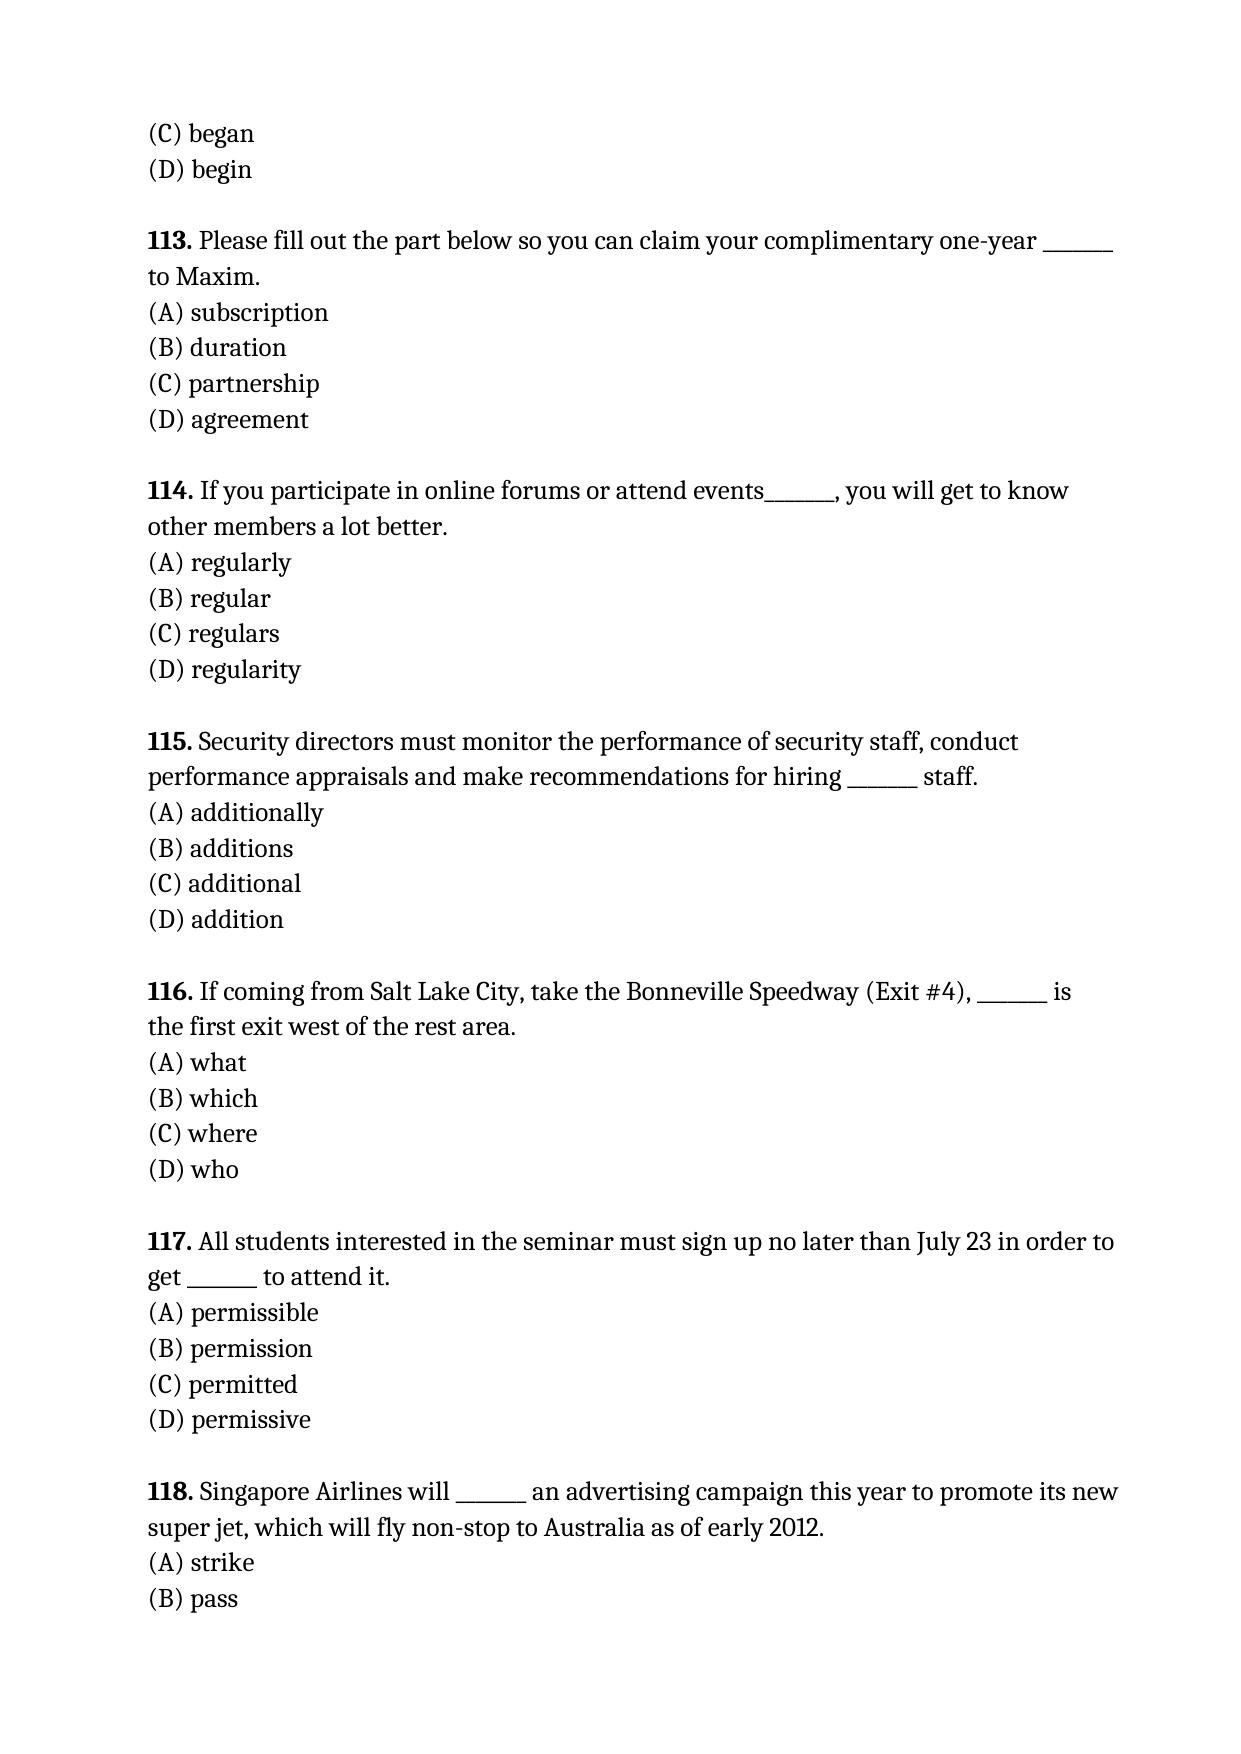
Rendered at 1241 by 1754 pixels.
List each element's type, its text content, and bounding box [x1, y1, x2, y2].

text 116. If coming from Salt Lake City, take the Bonneville Speedway (Exit #4), _______ is the first exit west of the rest area. (A) what (B) which (C) where (D) who [148, 940, 1122, 1185]
text 117. All students interested in the seminar must sign up no later than July 23 in order to get _______ to attend it. (A) permissible (B) permission (C) permitted (D) permissive [148, 1190, 1122, 1436]
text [148, 1440, 1122, 1614]
text 113. Please fill out the part below so you can claim your complimentary one-year _______ to Maxim. (A) subscription (B) duration (C) partnership (D) agreement [148, 225, 1122, 435]
text 115. Security directors must monitor the performance of security staff, conduct performance appraisals and make recommendations for hiring _______ staff. (A) additionally (B) additions (C) additional (D) addition [148, 690, 1122, 935]
text 114. If you participate in online forums or attend events_______, you will get to know other members a lot better. (A) regularly (B) regular (C) regulars (D) regularity [148, 440, 1122, 685]
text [148, 118, 1122, 185]
